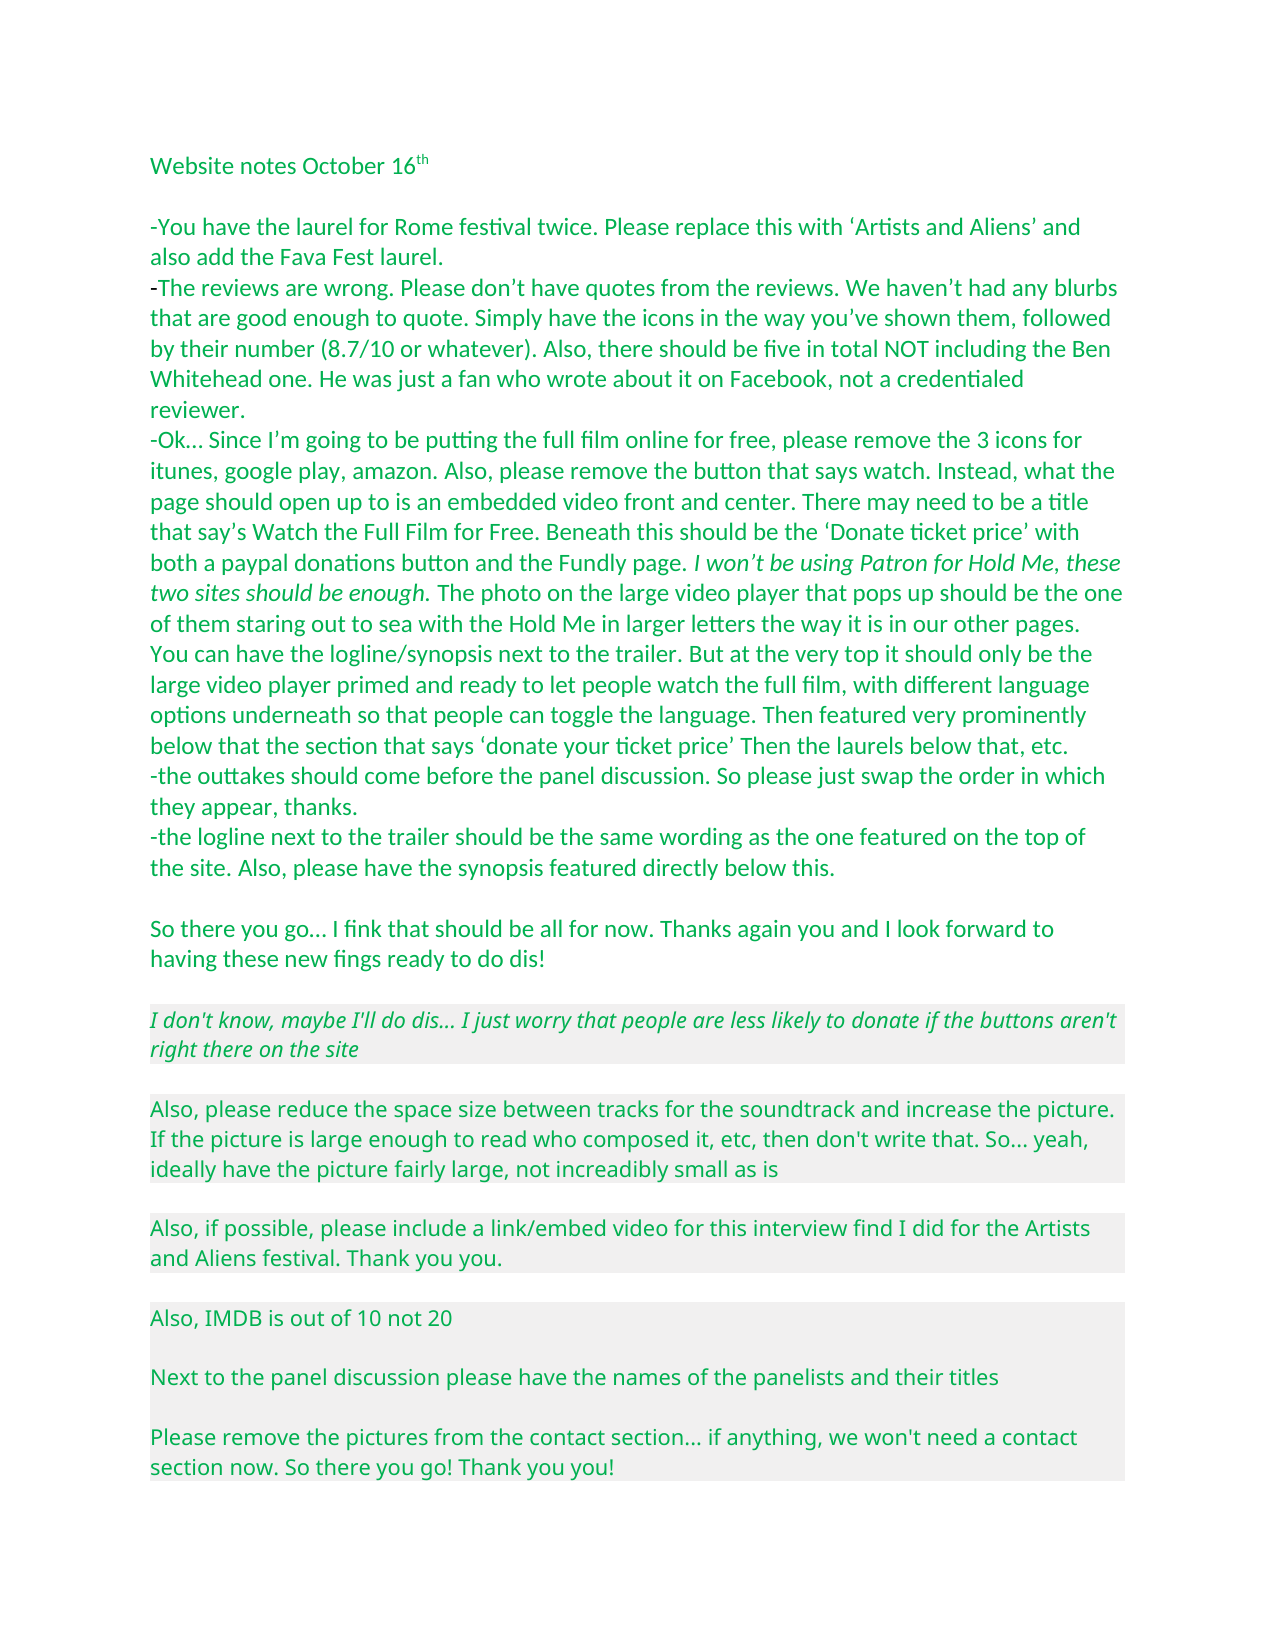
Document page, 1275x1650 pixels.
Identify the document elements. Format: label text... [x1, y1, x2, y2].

text -Ok… Since I’m going to be putting the full film online for free, please remove the 3 icons for itunes, google play, amazon. Also, please remove the button that says watch. Instead, what the page should open up to is an embedded video front and center. There may need to be a title that say’s Watch the Full Film for Free. Beneath this should be the ‘Donate ticket price’ with both a paypal donations button and the Fundly page. I won’t be using Patron for Hold Me, these two sites should be enough. The photo on the large video player that pops up should be the one of them staring out to sea with the Hold Me in larger letters the way it is in our other pages. You can have the logline/synopsis next to the trailer. But at the very top it should only be the large video player primed and ready to let people watch the full film, with different language options underneath so that people can toggle the language. Then featured very prominently below that the section that says ‘donate your ticket price’ Then the laurels below that, etc. [150, 425, 1125, 760]
text Please remove the pictures from the contact section... if anything, we won't need a contact section now. So there you go! Thank you you! [150, 1422, 1125, 1481]
text Also, IMDB is out of 10 not 20 [150, 1302, 1125, 1332]
text Website notes October 16th -You have the laurel for Rome festival twice. Please replace this with ‘Artists and Aliens’ and also add the Fava Fest laurel. -The reviews are wrong. Please don’t have quotes from the reviews. We haven’t had any blurbs that are good enough to quote. Simply have the icons in the way you’ve shown them, followed by their number (8.7/10 or whatever). Also, there should be five in total NOT including the Ben Whitehead one. He was just a fan who wrote about it on Facebook, not a credentialed reviewer. [150, 150, 1125, 425]
text Also, if possible, please include a link/embed video for this interview find I did for the Artists and Aliens festival. Thank you you. [150, 1213, 1125, 1273]
text So there you go… I fink that should be all for now. Thanks again you and I look forward to having these new fings ready to do dis! [150, 913, 1125, 974]
text -the logline next to the trailer should be the same wording as the one featured on the top of the site. Also, please have the synopsis featured directly below this. [150, 821, 1125, 882]
text I don't know, maybe I'll do dis... I just worry that people are less likely to donate if the buttons aren't right there on the site [150, 1004, 1125, 1064]
text Also, please reduce the space size between tracks for the soundtrack and increase the picture. If the picture is large enough to read who composed it, etc, then don't write that. So... yeah, ideally have the picture fairly large, not increadibly small as is [150, 1094, 1125, 1183]
text Next to the panel discussion please have the names of the panelists and their titles [150, 1362, 1125, 1392]
text -the outtakes should come before the panel discussion. So please just swap the order in which they appear, thanks. [150, 760, 1125, 821]
